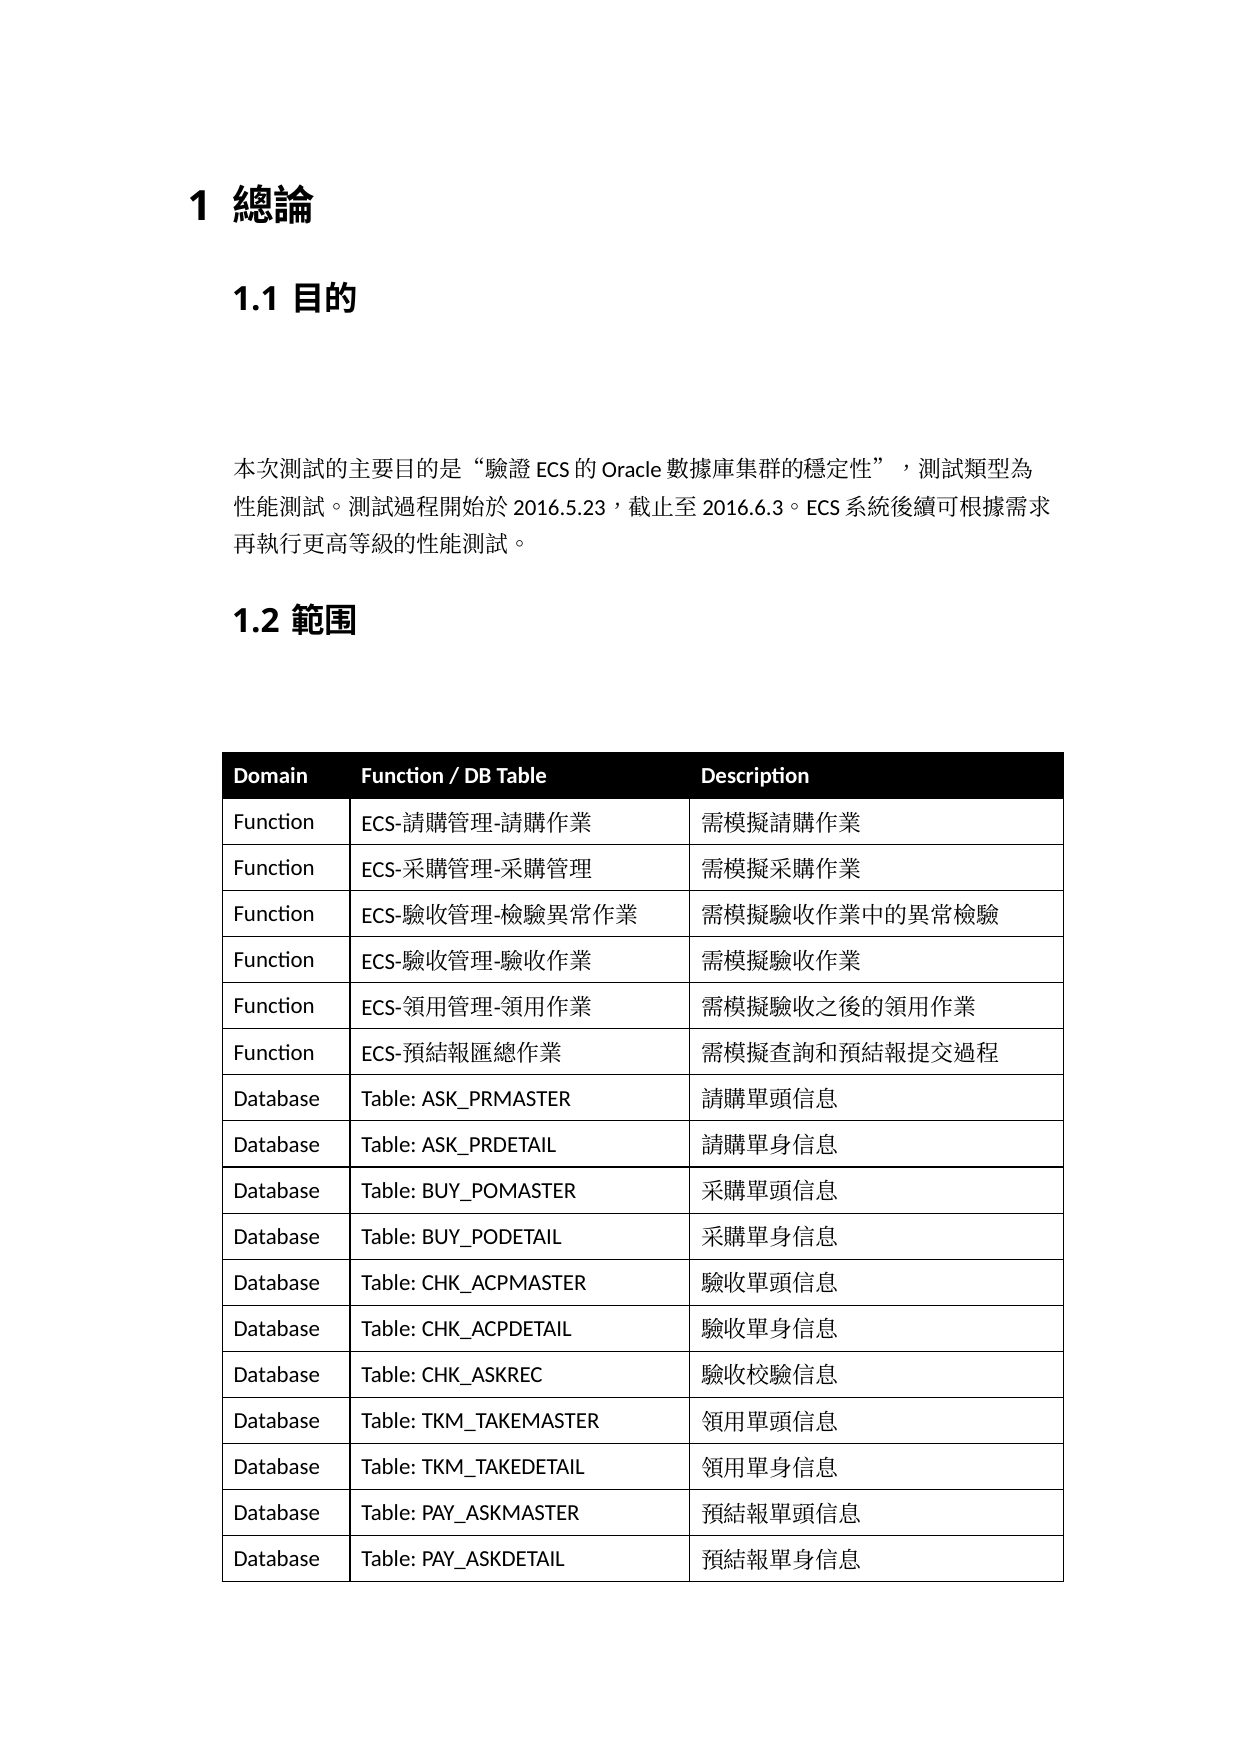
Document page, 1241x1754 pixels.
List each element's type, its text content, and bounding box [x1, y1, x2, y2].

table_cell 需模擬查詢和預結報提交過程 [690, 1029, 1063, 1074]
subtitle 目的 [232, 258, 1053, 333]
table_header Function / DB Table [351, 753, 689, 798]
table_cell ECS-驗收管理-驗收作業 [351, 937, 689, 982]
table_cell ECS-采購管理-采購管理 [351, 845, 689, 890]
text 本次測試的主要目的是“驗證ECS的Oracle數據庫集群的穩定性”，測試類型為性能測試。測試過程開始於2016.5.23，截止至2016.6.3。ECS系統後續可根據需求再執行更高等級的性能測試。 [233, 449, 1053, 561]
table_cell Table: ASK_PRMASTER [351, 1075, 689, 1120]
table_cell Table: ASK_PRDETAIL [351, 1121, 689, 1166]
table_cell Database [223, 1260, 349, 1304]
table_cell Database [223, 1168, 349, 1212]
table_cell 驗收單頭信息 [690, 1260, 1063, 1304]
table_header Domain [223, 753, 349, 798]
table_cell 驗收單身信息 [690, 1306, 1063, 1351]
subtitle 總論 [187, 164, 1053, 239]
table_cell Table: CHK_ACPMASTER [351, 1260, 689, 1304]
table_cell Table: BUY_PODETAIL [351, 1214, 689, 1258]
table_cell Function [223, 937, 349, 982]
table_cell Function [223, 799, 349, 844]
table_cell ECS-請購管理-請購作業 [351, 799, 689, 844]
table_cell 領用單頭信息 [690, 1398, 1063, 1443]
table_cell Database [223, 1490, 349, 1535]
table_cell 采購單頭信息 [690, 1168, 1063, 1212]
table_cell Database [223, 1075, 349, 1120]
table_cell 需模擬驗收作業 [690, 937, 1063, 982]
table_cell 請購單身信息 [690, 1121, 1063, 1166]
table_cell Function [223, 845, 349, 890]
table_cell 采購單身信息 [690, 1214, 1063, 1258]
table_cell Database [223, 1121, 349, 1166]
table_cell Table: TKM_TAKEMASTER [351, 1398, 689, 1443]
table_cell 需模擬請購作業 [690, 799, 1063, 844]
table_cell ECS-驗收管理-檢驗異常作業 [351, 891, 689, 936]
table_cell Database [223, 1214, 349, 1258]
table_cell Table: CHK_ACPDETAIL [351, 1306, 689, 1351]
table_cell Table: BUY_POMASTER [351, 1168, 689, 1212]
table_cell 領用單身信息 [690, 1444, 1063, 1489]
table_cell Database [223, 1536, 349, 1581]
table_cell 預結報單頭信息 [690, 1490, 1063, 1535]
table_cell 預結報單身信息 [690, 1536, 1063, 1581]
table_cell Database [223, 1352, 349, 1397]
table_header Description [690, 753, 1063, 798]
table_cell Table: PAY_ASKDETAIL [351, 1536, 689, 1581]
table_cell Table: PAY_ASKMASTER [351, 1490, 689, 1535]
table_cell Database [223, 1398, 349, 1443]
table_cell Database [223, 1444, 349, 1489]
subtitle 範围 [232, 580, 1053, 655]
table_cell Function [223, 1029, 349, 1074]
table_cell Table: CHK_ASKREC [351, 1352, 689, 1397]
table_cell 需模擬驗收之後的領用作業 [690, 983, 1063, 1028]
table_cell 需模擬采購作業 [690, 845, 1063, 890]
table_cell Database [223, 1306, 349, 1351]
table_cell 需模擬驗收作業中的異常檢驗 [690, 891, 1063, 936]
table_cell ECS-領用管理-領用作業 [351, 983, 689, 1028]
table_cell Table: TKM_TAKEDETAIL [351, 1444, 689, 1489]
table_cell Function [223, 891, 349, 936]
table_cell 驗收校驗信息 [690, 1352, 1063, 1397]
table_cell Function [223, 983, 349, 1028]
table_cell 請購單頭信息 [690, 1075, 1063, 1120]
table_cell ECS-預結報匯總作業 [351, 1029, 689, 1074]
